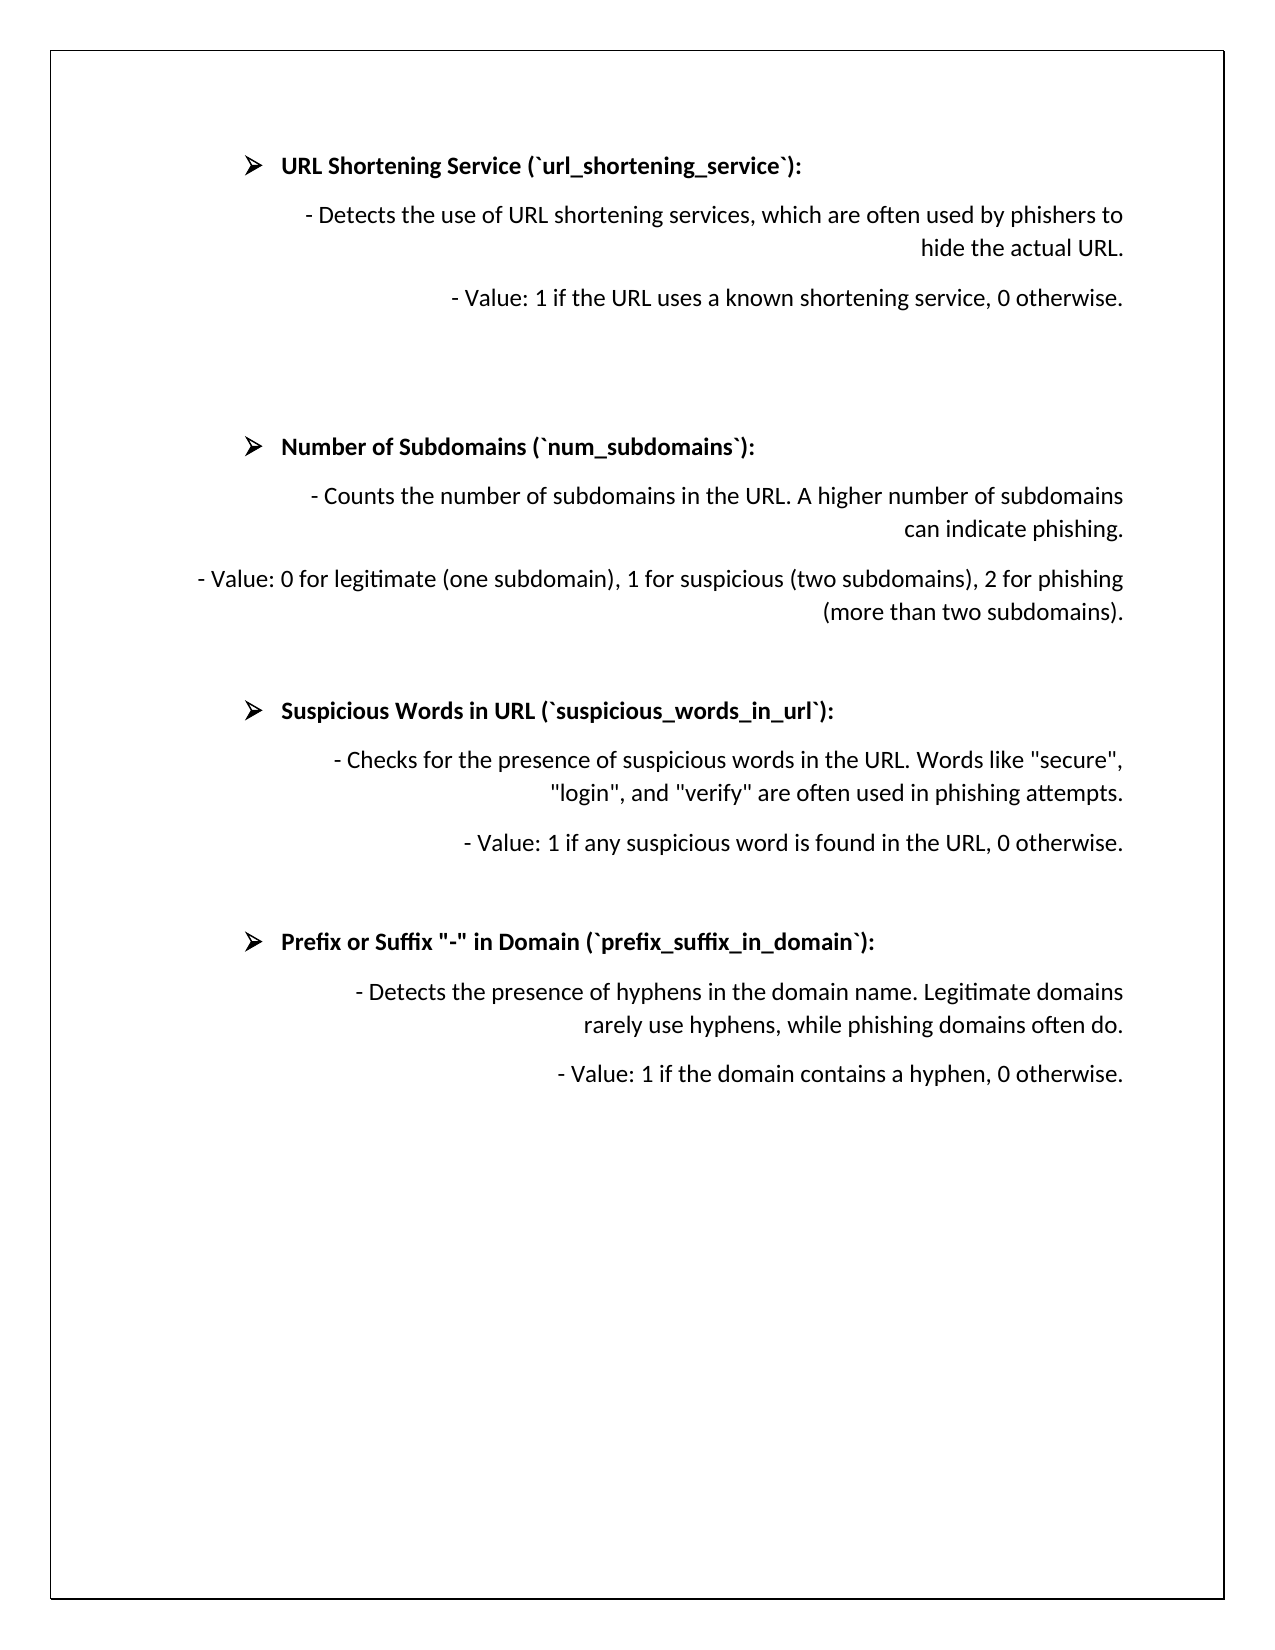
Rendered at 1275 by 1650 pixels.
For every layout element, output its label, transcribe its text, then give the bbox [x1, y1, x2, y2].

list Suspicious Words in URL (`suspicious_words_in_url`): [244, 695, 1124, 726]
text - Value: 0 for legitimate (one subdomain), 1 for suspicious (two subdomains), 2 for phishing (more than two subdomains). [150, 563, 1124, 626]
text - Detects the use of URL shortening services, which are often used by phishers to hide the actual URL. [150, 199, 1124, 263]
list URL Shortening Service (`url_shortening_service`): [244, 150, 1124, 181]
text - Value: 1 if the URL uses a known shortening service, 0 otherwise. [150, 282, 1124, 313]
list Prefix or Suffix "-" in Domain (`prefix_suffix_in_domain`): [244, 926, 1124, 957]
list Number of Subdomains (`num_subdomains`): [244, 431, 1124, 461]
text - Value: 1 if any suspicious word is found in the URL, 0 otherwise. [150, 827, 1124, 858]
text - Detects the presence of hyphens in the domain name. Legitimate domains rarely use hyphens, while phishing domains often do. [150, 976, 1124, 1039]
text - Value: 1 if the domain contains a hyphen, 0 otherwise. [150, 1058, 1124, 1089]
text - Checks for the presence of suspicious words in the URL. Words like "secure", "login", and "verify" are often used in phishing attempts. [150, 744, 1124, 808]
text - Counts the number of subdomains in the URL. A higher number of subdomains can indicate phishing. [150, 480, 1124, 544]
